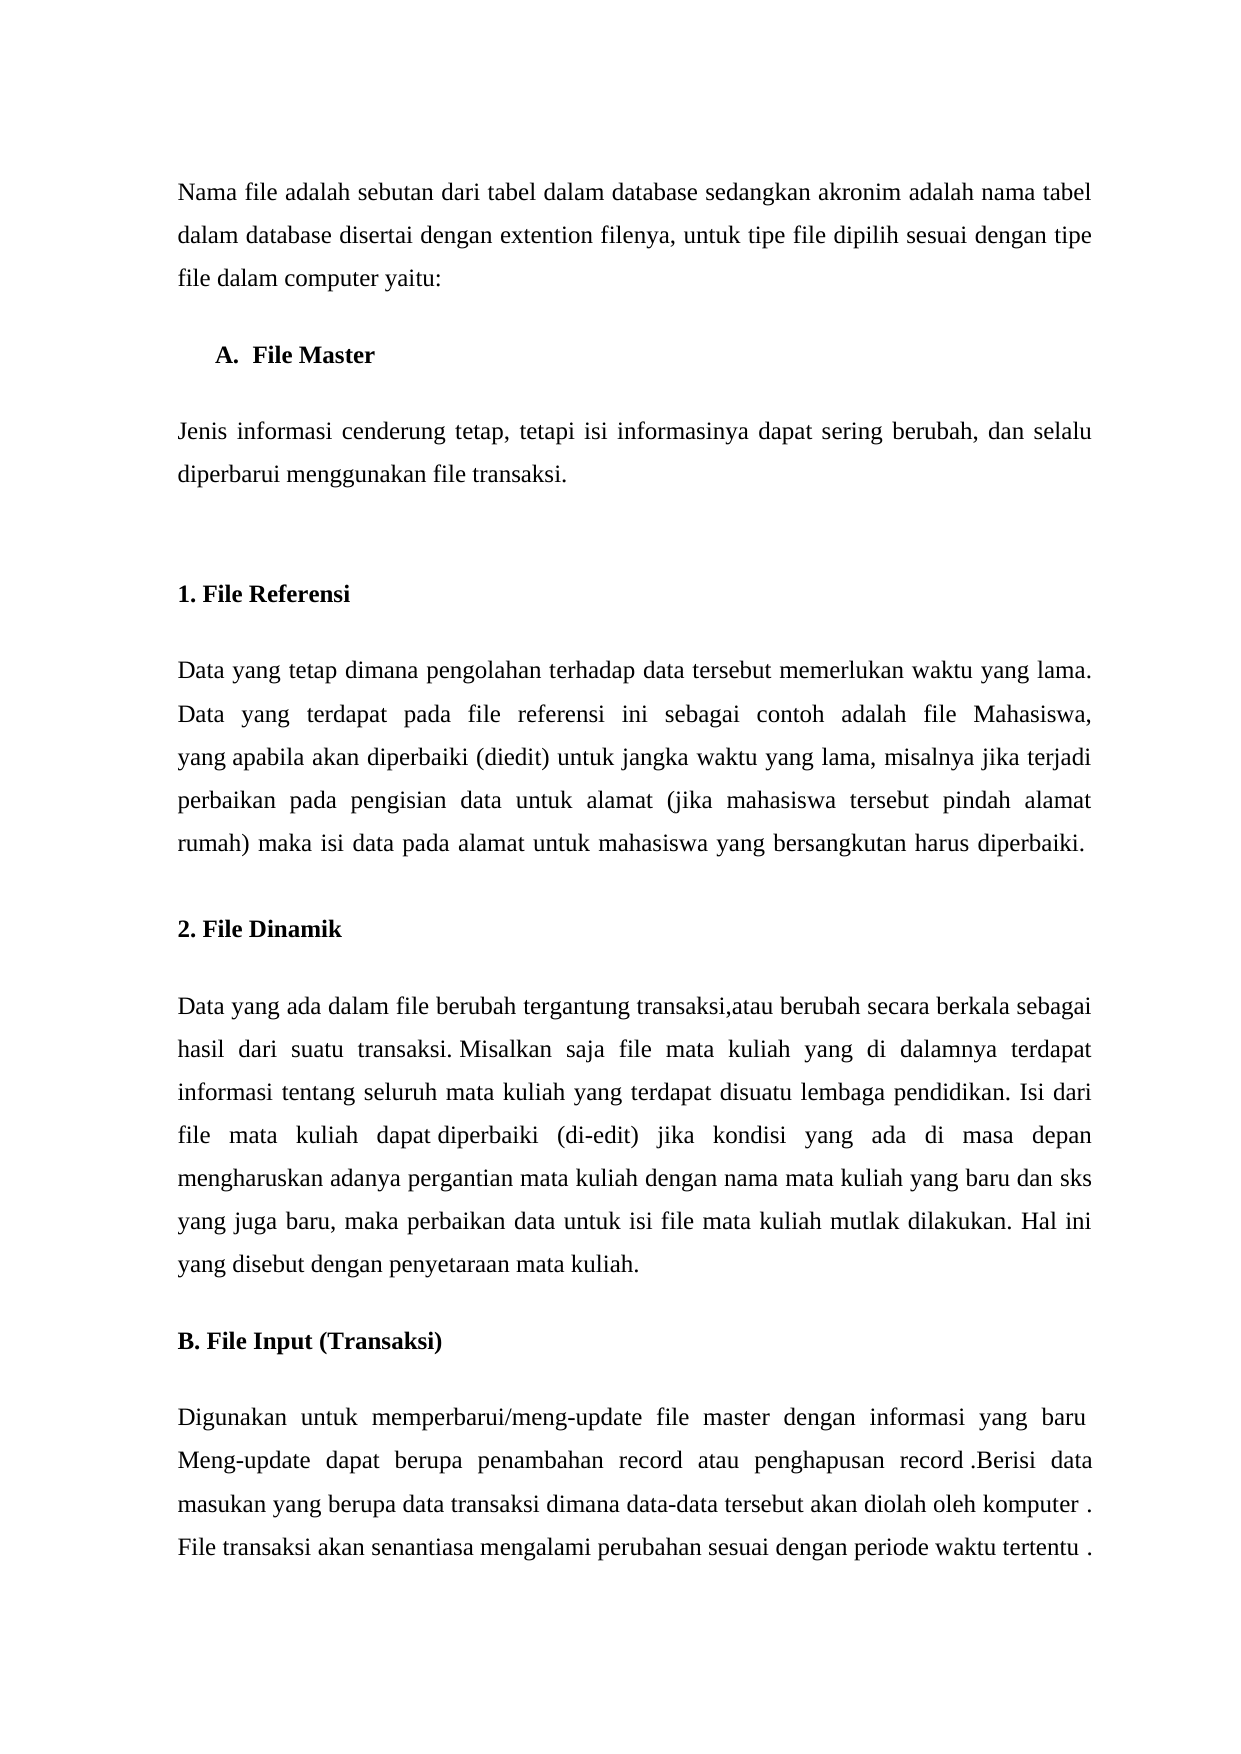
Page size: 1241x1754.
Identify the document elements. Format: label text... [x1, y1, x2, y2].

text Nama file adalah sebutan dari tabel dalam database sedangkan akronim adalah nama tabel dalam database disertai dengan extention filenya, untuk tipe file dipilih sesuai dengan tipe file dalam computer yaitu: [177, 177, 1092, 292]
list File Master [215, 340, 1092, 369]
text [177, 1402, 1092, 1561]
text Data yang tetap dimana pengolahan terhadap data tersebut memerlukan waktu yang lama. Data yang terdapat pada file referensi ini sebagai contoh adalah file Mahasiswa, yang apabila akan diperbaiki (diedit) untuk jangka waktu yang lama, misalnya jika terjadi perbaikan pada pengisian data untuk alamat (jika mahasiswa tersebut pindah alamat rumah) maka isi data pada alamat untuk mahasiswa yang bersangkutan harus diperbaiki. 2. File Dinamik [177, 656, 1092, 943]
text Jenis informasi cenderung tetap, tetapi isi informasinya dapat sering berubah, dan selalu diperbarui menggunakan file transaksi. [177, 416, 1092, 488]
text B. File Input (Transaksi) [177, 1326, 1092, 1355]
text Data yang ada dalam file berubah tergantung transaksi,atau berubah secara berkala sebagai hasil dari suatu transaksi. Misalkan saja file mata kuliah yang di dalamnya terdapat informasi tentang seluruh mata kuliah yang terdapat disuatu lembaga pendidikan. Isi dari file mata kuliah dapat diperbaiki (di-edit) jika kondisi yang ada di masa depan mengharuskan adanya pergantian mata kuliah dengan nama mata kuliah yang baru dan sks yang juga baru, maka perbaikan data untuk isi file mata kuliah mutlak dilakukan. Hal ini yang disebut dengan penyetaraan mata kuliah. [177, 991, 1092, 1278]
text 1. File Referensi [177, 536, 1092, 608]
